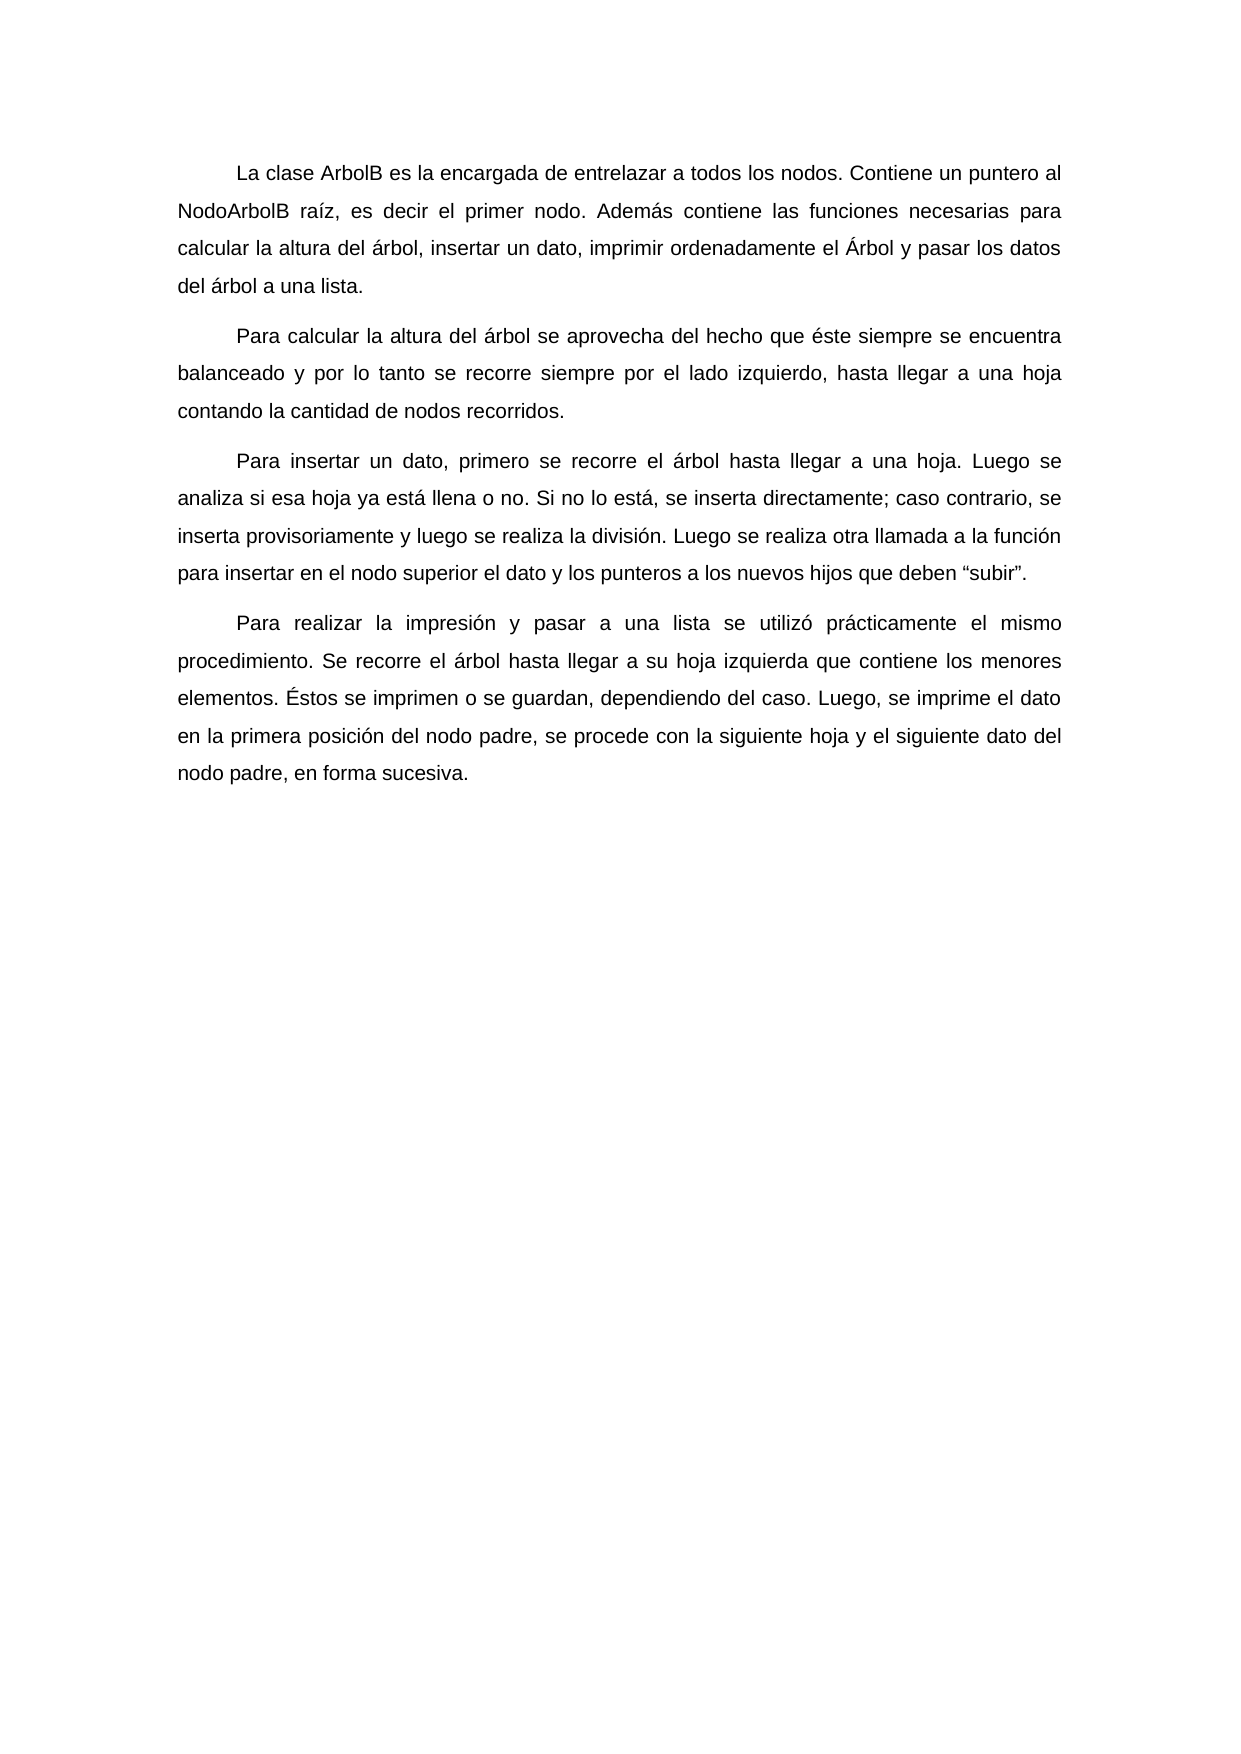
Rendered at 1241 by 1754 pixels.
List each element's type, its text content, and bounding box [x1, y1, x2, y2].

text Para calcular la altura del árbol se aprovecha del hecho que éste siempre se encuentra balanceado y por lo tanto se recorre siempre por el lado izquierdo, hasta llegar a una hoja contando la cantidad de nodos recorridos. [177, 310, 1063, 423]
text La clase ArbolB es la encargada de entrelazar a todos los nodos. Contiene un puntero al NodoArbolB raíz, es decir el primer nodo. Además contiene las funciones necesarias para calcular la altura del árbol, insertar un dato, imprimir ordenadamente el Árbol y pasar los datos del árbol a una lista. [177, 148, 1063, 298]
text Para insertar un dato, primero se recorre el árbol hasta llegar a una hoja. Luego se analiza si esa hoja ya está llena o no. Si no lo está, se inserta directamente; caso contrario, se inserta provisoriamente y luego se realiza la división. Luego se realiza otra llamada a la función para insertar en el nodo superior el dato y los punteros a los nuevos hijos que deben “subir”. [177, 435, 1063, 585]
text Para realizar la impresión y pasar a una lista se utilizó prácticamente el mismo procedimiento. Se recorre el árbol hasta llegar a su hoja izquierda que contiene los menores elementos. Éstos se imprimen o se guardan, dependiendo del caso. Luego, se imprime el dato en la primera posición del nodo padre, se procede con la siguiente hoja y el siguiente dato del nodo padre, en forma sucesiva. [177, 598, 1063, 785]
